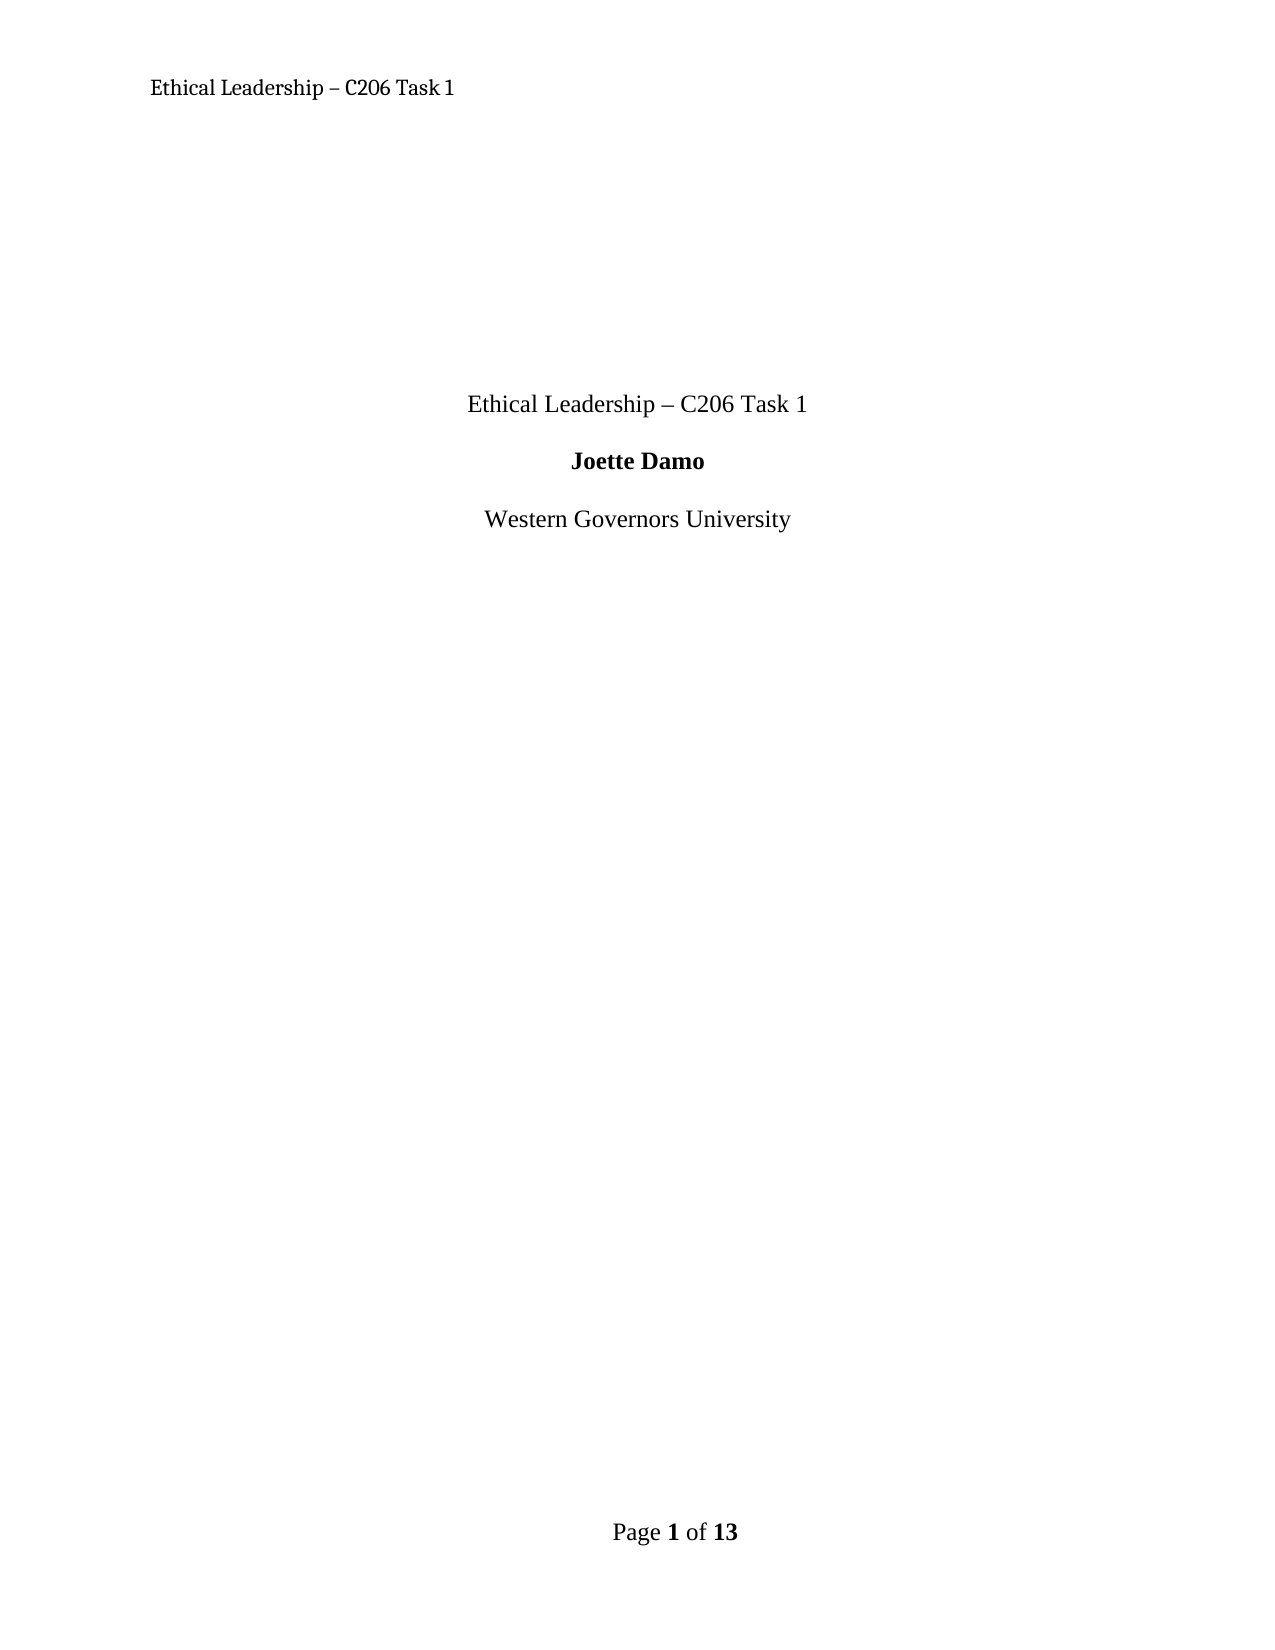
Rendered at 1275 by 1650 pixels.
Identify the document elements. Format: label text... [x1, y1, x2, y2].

title Joette Damo [150, 446, 1125, 475]
title Ethical Leadership – C206 Task 1 [150, 389, 1125, 417]
text Western Governors University [150, 504, 1125, 532]
